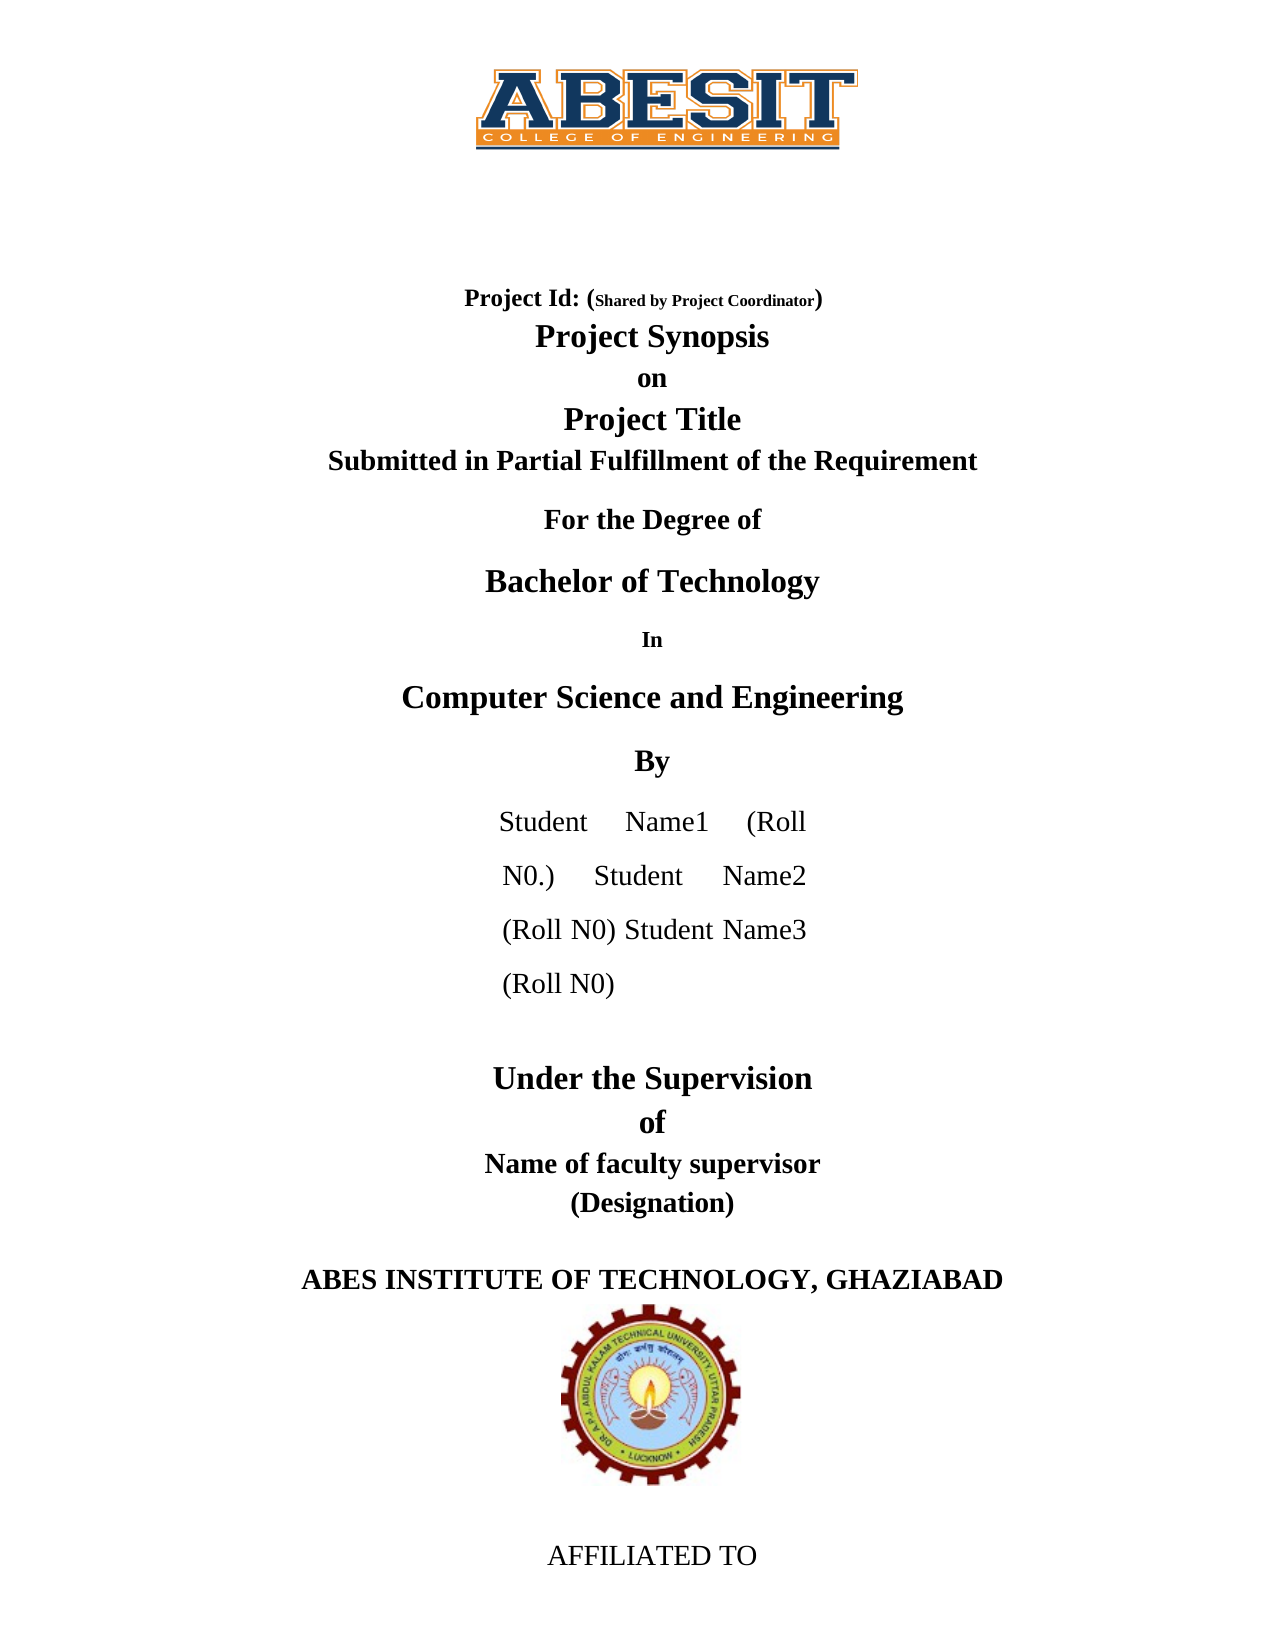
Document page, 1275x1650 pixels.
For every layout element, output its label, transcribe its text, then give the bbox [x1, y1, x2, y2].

picture [561, 1304, 742, 1486]
text AFFILIATED TO [77, 1538, 1227, 1572]
text Student Name1 (Roll N0.) Student Name2 (Roll N0) Student Name3 (Roll N0) [498, 804, 806, 999]
text Submitted in Partial Fulfillment of the Requirement For the Degree of [309, 443, 995, 535]
text Project Id: (Shared by Project Coordinator) [77, 283, 1210, 312]
picture [476, 64, 858, 155]
subtitle Computer Science and Engineering [77, 677, 1227, 715]
text In [77, 626, 1227, 652]
text on [77, 360, 1227, 394]
text By [77, 742, 1227, 778]
subtitle Under the Supervision of [483, 1058, 822, 1141]
subtitle Bachelor of Technology [77, 561, 1227, 599]
subtitle Project Synopsis [77, 316, 1227, 354]
subtitle Project Title [77, 399, 1227, 437]
text ABES INSTITUTE OF TECHNOLOGY, GHAZIABAD [77, 1262, 1227, 1296]
text Name of faculty supervisor (Designation) [483, 1147, 822, 1219]
